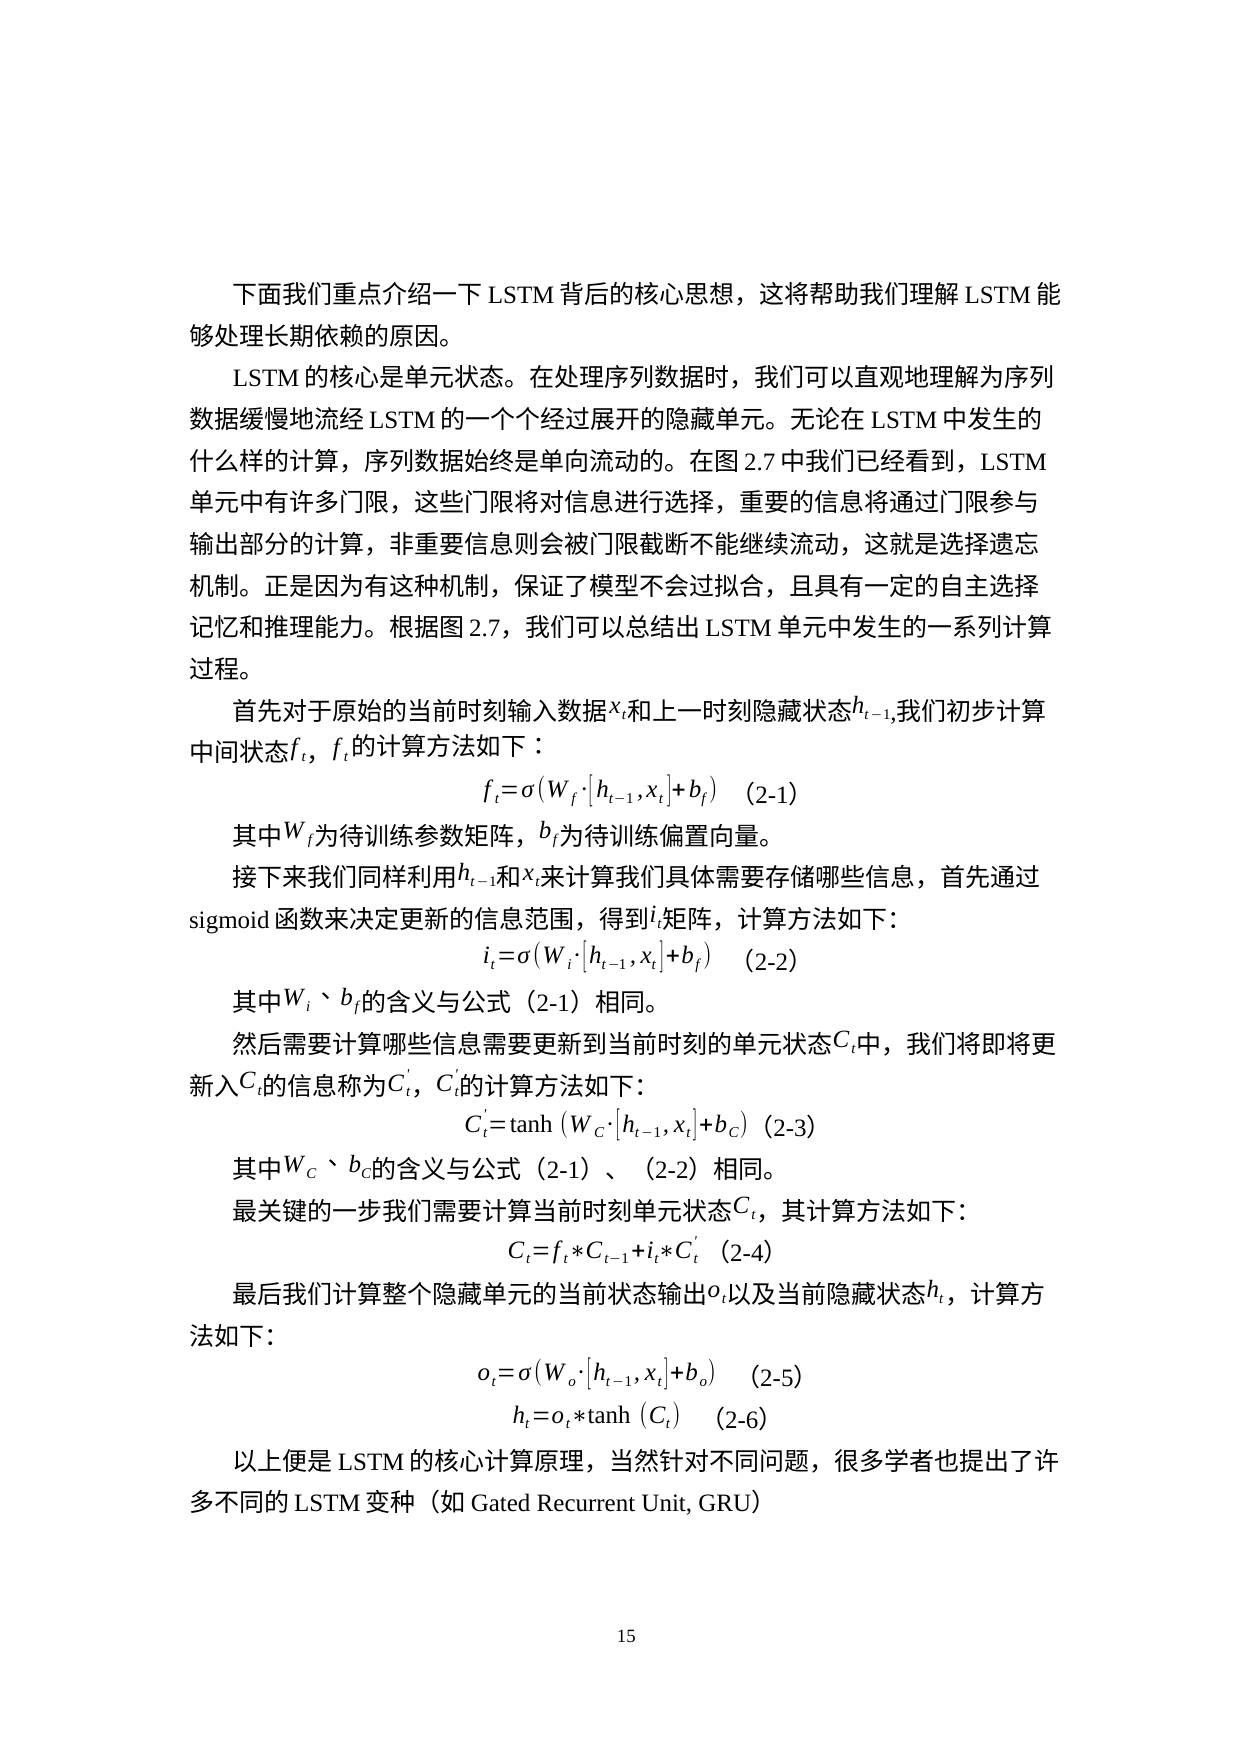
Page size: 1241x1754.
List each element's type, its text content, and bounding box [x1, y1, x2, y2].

text 以上便是LSTM的核心计算原理，当然针对不同问题，很多学者也提出了许多不同的LSTM变种（如Gated Recurrent Unit, GRU） [189, 1437, 1063, 1520]
text （2-6） [189, 1395, 1063, 1437]
text 其中的含义与公式（2-1）、（2-2）相同。 [189, 1145, 1063, 1187]
text 下面我们重点介绍一下LSTM背后的核心思想，这将帮助我们理解LSTM能够处理长期依赖的原因。 [189, 270, 1063, 353]
text 最后我们计算整个隐藏单元的当前状态输出以及当前隐藏状态，计算方法如下： [189, 1270, 1063, 1353]
text （2-5） [189, 1353, 1063, 1395]
text （2-4） [189, 1228, 1063, 1270]
text （2-2） [189, 937, 1063, 978]
text 其中为待训练参数矩阵，为待训练偏置向量。 [189, 812, 1063, 853]
text 然后需要计算哪些信息需要更新到当前时刻的单元状态中，我们将即将更新入的信息称为，的计算方法如下： [189, 1020, 1063, 1103]
text 首先对于原始的当前时刻输入数据和上一时刻隐藏状态,我们初步计算中间状态， [189, 687, 1063, 770]
text 最关键的一步我们需要计算当前时刻单元状态，其计算方法如下： [189, 1187, 1063, 1228]
text 接下来我们同样利用和来计算我们具体需要存储哪些信息，首先通过sigmoid函数来决定更新的信息范围，得到矩阵，计算方法如下： [189, 853, 1063, 937]
text （2-1） [189, 770, 1063, 812]
text LSTM的核心是单元状态。在处理序列数据时，我们可以直观地理解为序列数据缓慢地流经LSTM的一个个经过展开的隐藏单元。无论在LSTM中发生的什么样的计算，序列数据始终是单向流动的。在图2.7中我们已经看到，LSTM单元中有许多门限，这些门限将对信息进行选择，重要的信息将通过门限参与输出部分的计算，非重要信息则会被门限截断不能继续流动，这就是选择遗忘机制。正是因为有这种机制，保证了模型不会过拟合，且具有一定的自主选择记忆和推理能力。根据图2.7，我们可以总结出LSTM单元中发生的一系列计算过程。 [189, 353, 1063, 687]
text 其中的含义与公式（2-1）相同。 [189, 978, 1063, 1020]
text （2-3） [189, 1103, 1063, 1145]
